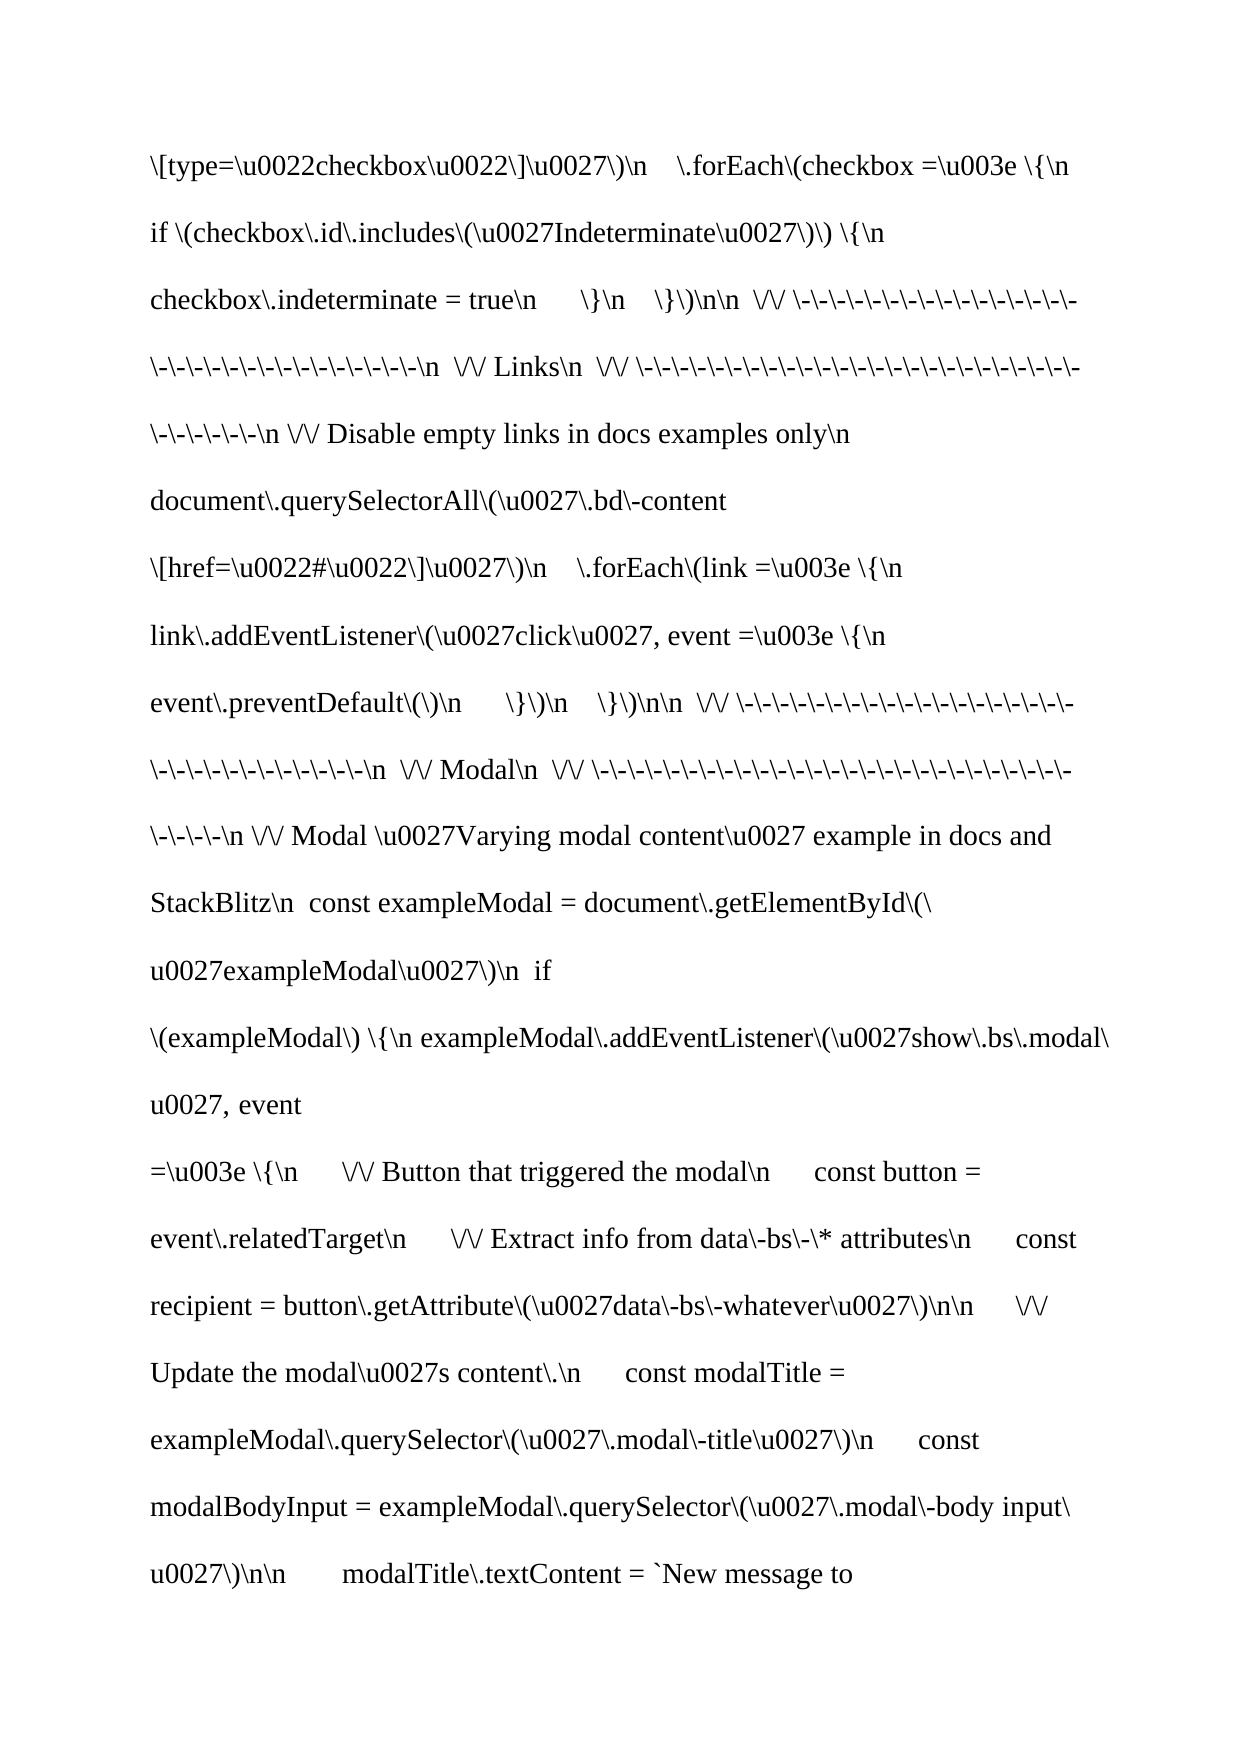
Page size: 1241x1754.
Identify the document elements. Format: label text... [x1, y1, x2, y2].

text \[type=\u0022checkbox\u0022\]\u0027\)\n \.forEach\(checkbox =\u003e \{\n if \(checkbox\.id\.includes\(\u0027Indeterminate\u0027\)\) \{\n checkbox\.indeterminate = true\n \}\n \}\)\n\n \/\/ \-\-\-\-\-\-\-\-\-\-\-\-\-\-\-\- [150, 148, 1079, 316]
text =\u003e \{\n \/\/ Button that triggered the modal\n const button = event\.relatedTarget\n \/\/ Extract info from data\-bs\-\* attributes\n const recipient = button\.getAttribute\(\u0027data\-bs\-whatever\u0027\)\n\n \/\/ Update the modal\u0027s content\.\n const modalTitle = exampleModal\.querySelector\(\u0027\.modal\-title\u0027\)\n const modalBodyInput = exampleModal\.querySelector\(\u0027\.modal\-body input\u0027\)\n\n modalTitle\.textContent = `New message to [150, 1154, 1077, 1590]
text \[href=\u0022#\u0022\]\u0027\)\n \.forEach\(link =\u003e \{\n link\.addEventListener\(\u0027click\u0027, event =\u003e \{\n event\.preventDefault\(\)\n \}\)\n \}\)\n\n \/\/ \-\-\-\-\-\-\-\-\-\-\-\-\-\-\-\-\-\-\- [150, 551, 1076, 718]
text \(exampleModal\) \{\n exampleModal\.addEventListener\(\u0027show\.bs\.modal\u0027, event [150, 1020, 1163, 1120]
text \-\-\-\-\n \/\/ Modal \u0027Varying modal content\u0027 example in docs and StackBlitz\n const exampleModal = document\.getElementById\(\u0027exampleModal\u0027\)\n if [150, 818, 1163, 986]
text \-\-\-\-\-\-\n \/\/ Disable empty links in docs examples only\n document\.querySelectorAll\(\u0027\.bd\-content [150, 416, 858, 517]
text \-\-\-\-\-\-\-\-\-\-\-\-\n \/\/ Modal\n \/\/ \-\-\-\-\-\-\-\-\-\-\-\-\-\-\-\-\-\-\-\-\-\-\-\-\-\-\- [150, 752, 1163, 785]
text \-\-\-\-\-\-\-\-\-\-\-\-\-\-\-\n \/\/ Links\n \/\/ \-\-\-\-\-\-\-\-\-\-\-\-\-\-\-\-\-\-\-\-\-\-\-\-\- [150, 349, 1163, 383]
